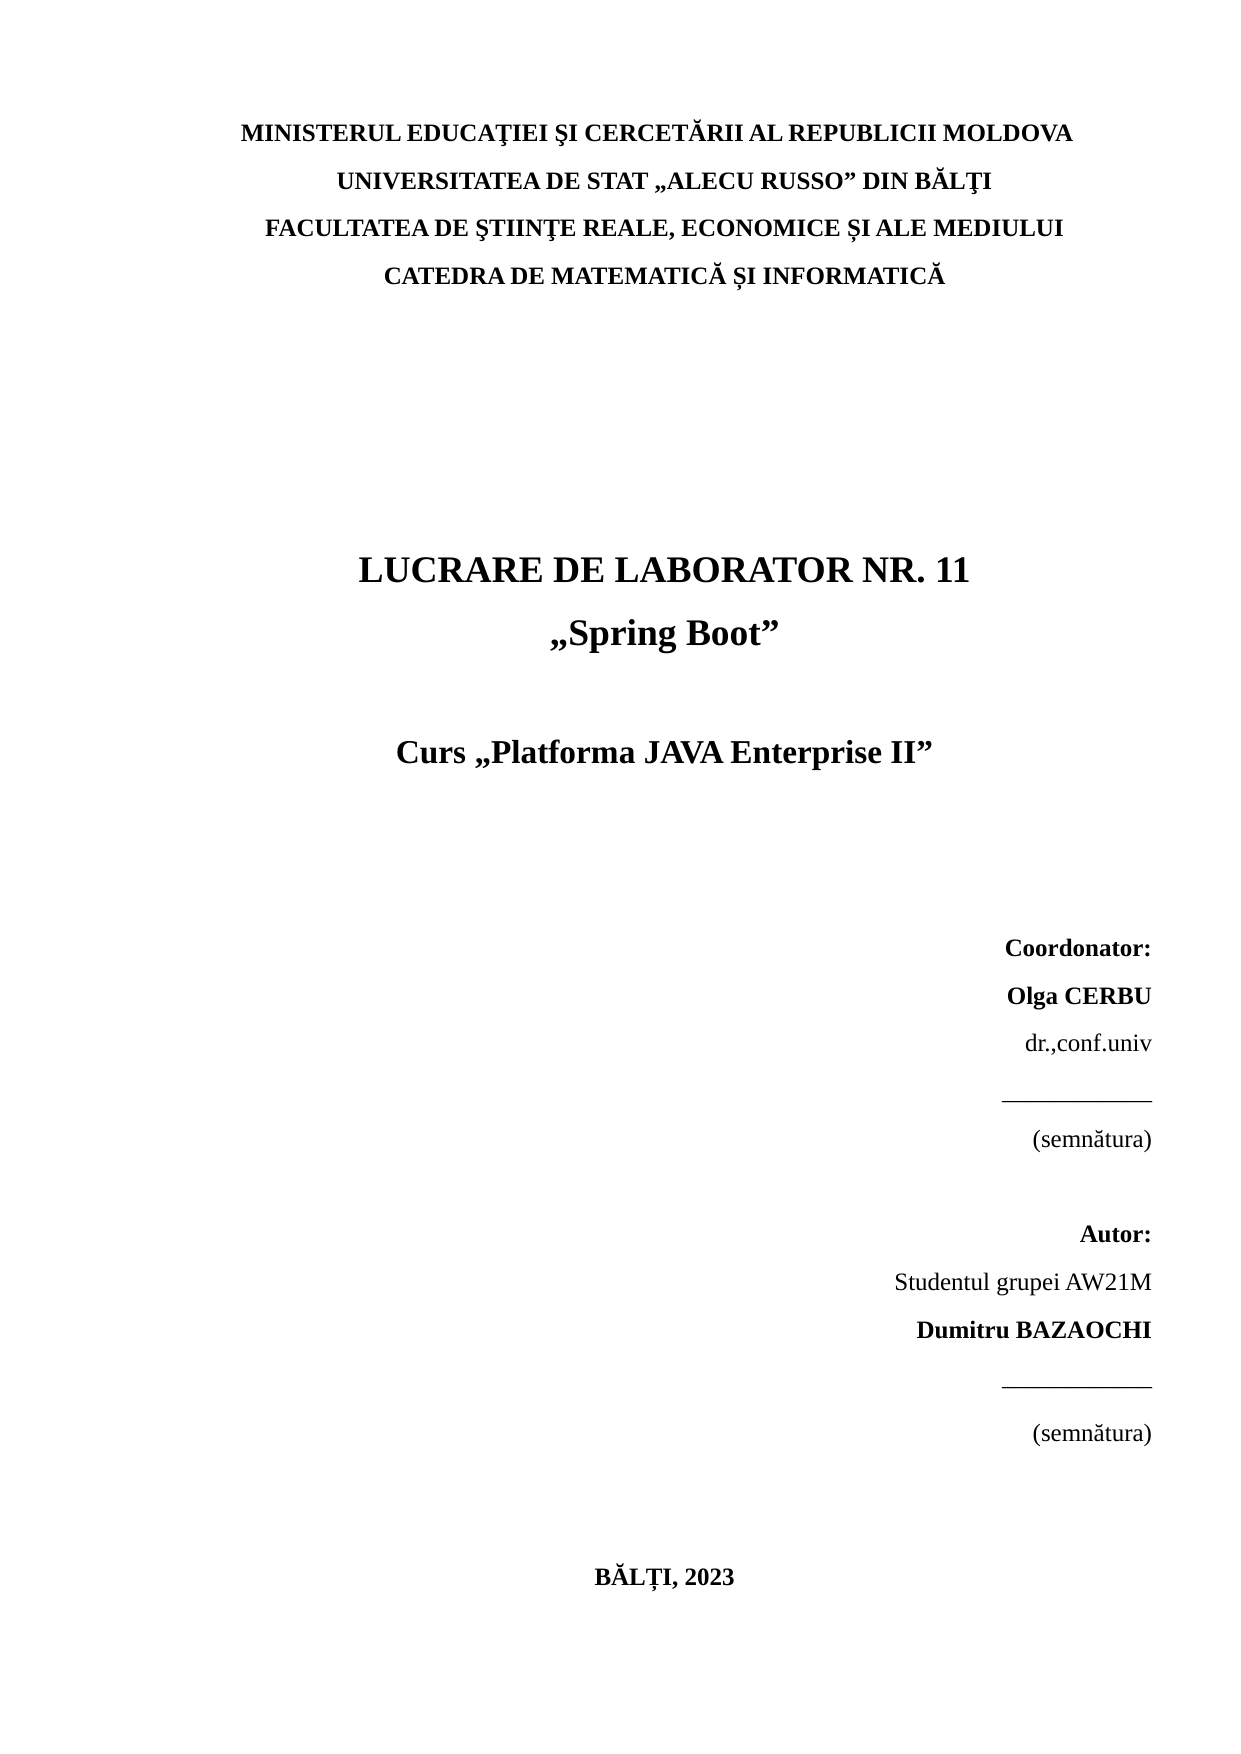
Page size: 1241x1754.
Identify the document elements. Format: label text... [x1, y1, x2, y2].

text „Spring Boot” [177, 611, 1152, 654]
text UNIVERSITATEA DE STAT „ALEСU RUSSO” DIN BĂLŢI [177, 166, 1152, 194]
text Coordonator: [177, 933, 1152, 962]
text (semnătura) [177, 1124, 1152, 1153]
text Studentul grupei AW21M [177, 1267, 1152, 1296]
text Curs „Platforma JAVA Enterprise II” [177, 732, 1152, 770]
text dr.,conf.univ [177, 1028, 1152, 1057]
text ____________ [177, 1076, 1152, 1105]
text Olga CERBU [177, 981, 1152, 1009]
text FAСULTATEA DE ŞTIINŢE REALE, EСONOMIСE ȘI ALE MEDIULUI [177, 213, 1152, 242]
text BĂLȚI, 2023 [177, 1562, 1152, 1590]
text СATEDRA DE MATEMATIСĂ ȘI INFORMATIСĂ [177, 261, 1152, 290]
text LUCRARE DE LABORATOR NR. 11 [177, 547, 1152, 591]
text ____________ [177, 1362, 1152, 1391]
text MINISTERUL EDUСAŢIEI ŞI СERСETĂRII AL REPUBLIСII MOLDOVA [162, 118, 1152, 147]
text Autor: [177, 1219, 1152, 1248]
text Dumitru BAZAOСHI [177, 1315, 1152, 1343]
text (semnătura) [177, 1418, 1152, 1447]
